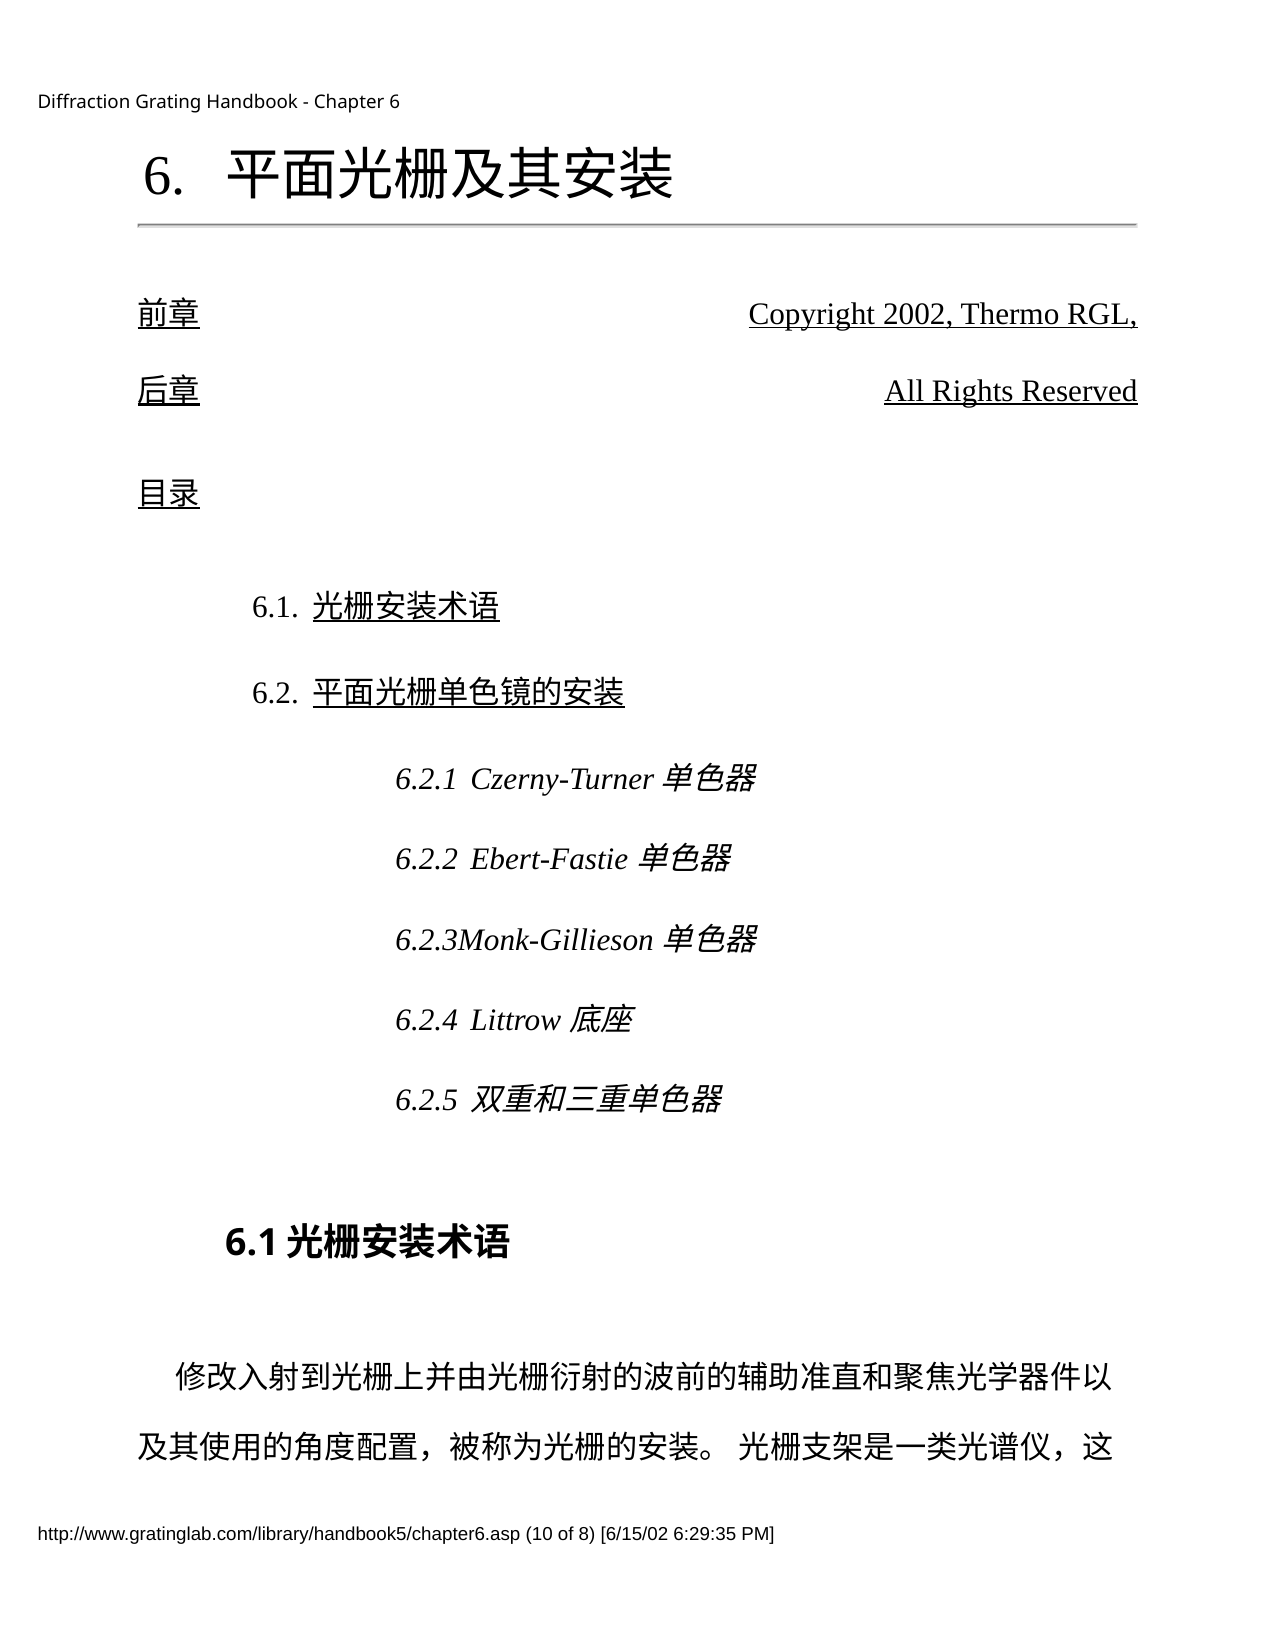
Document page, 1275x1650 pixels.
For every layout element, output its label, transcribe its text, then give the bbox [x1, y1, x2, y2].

text 目录 [137, 458, 1137, 523]
text 前章 Copyright 2002, Thermo RGL, [137, 278, 1137, 343]
list 平面光栅及其安装 [143, 121, 1137, 218]
list Czerny-Turner单色器 [395, 743, 1137, 808]
list Littrow 底座 [395, 984, 1137, 1049]
list 双重和三重单色器 [395, 1065, 1137, 1130]
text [136, 1343, 1136, 1478]
text 6.2.3Monk-Gillieson 单色器 [395, 904, 1137, 969]
list Ebert-Fastie 单色器 [395, 823, 1137, 888]
list 光栅安装术语 [252, 572, 1137, 637]
text 后章 All Rights Reserved [137, 355, 1137, 420]
list 平面光栅单色镜的安装 [252, 657, 1137, 722]
text 6.1光栅安装术语 [181, 1207, 1137, 1272]
